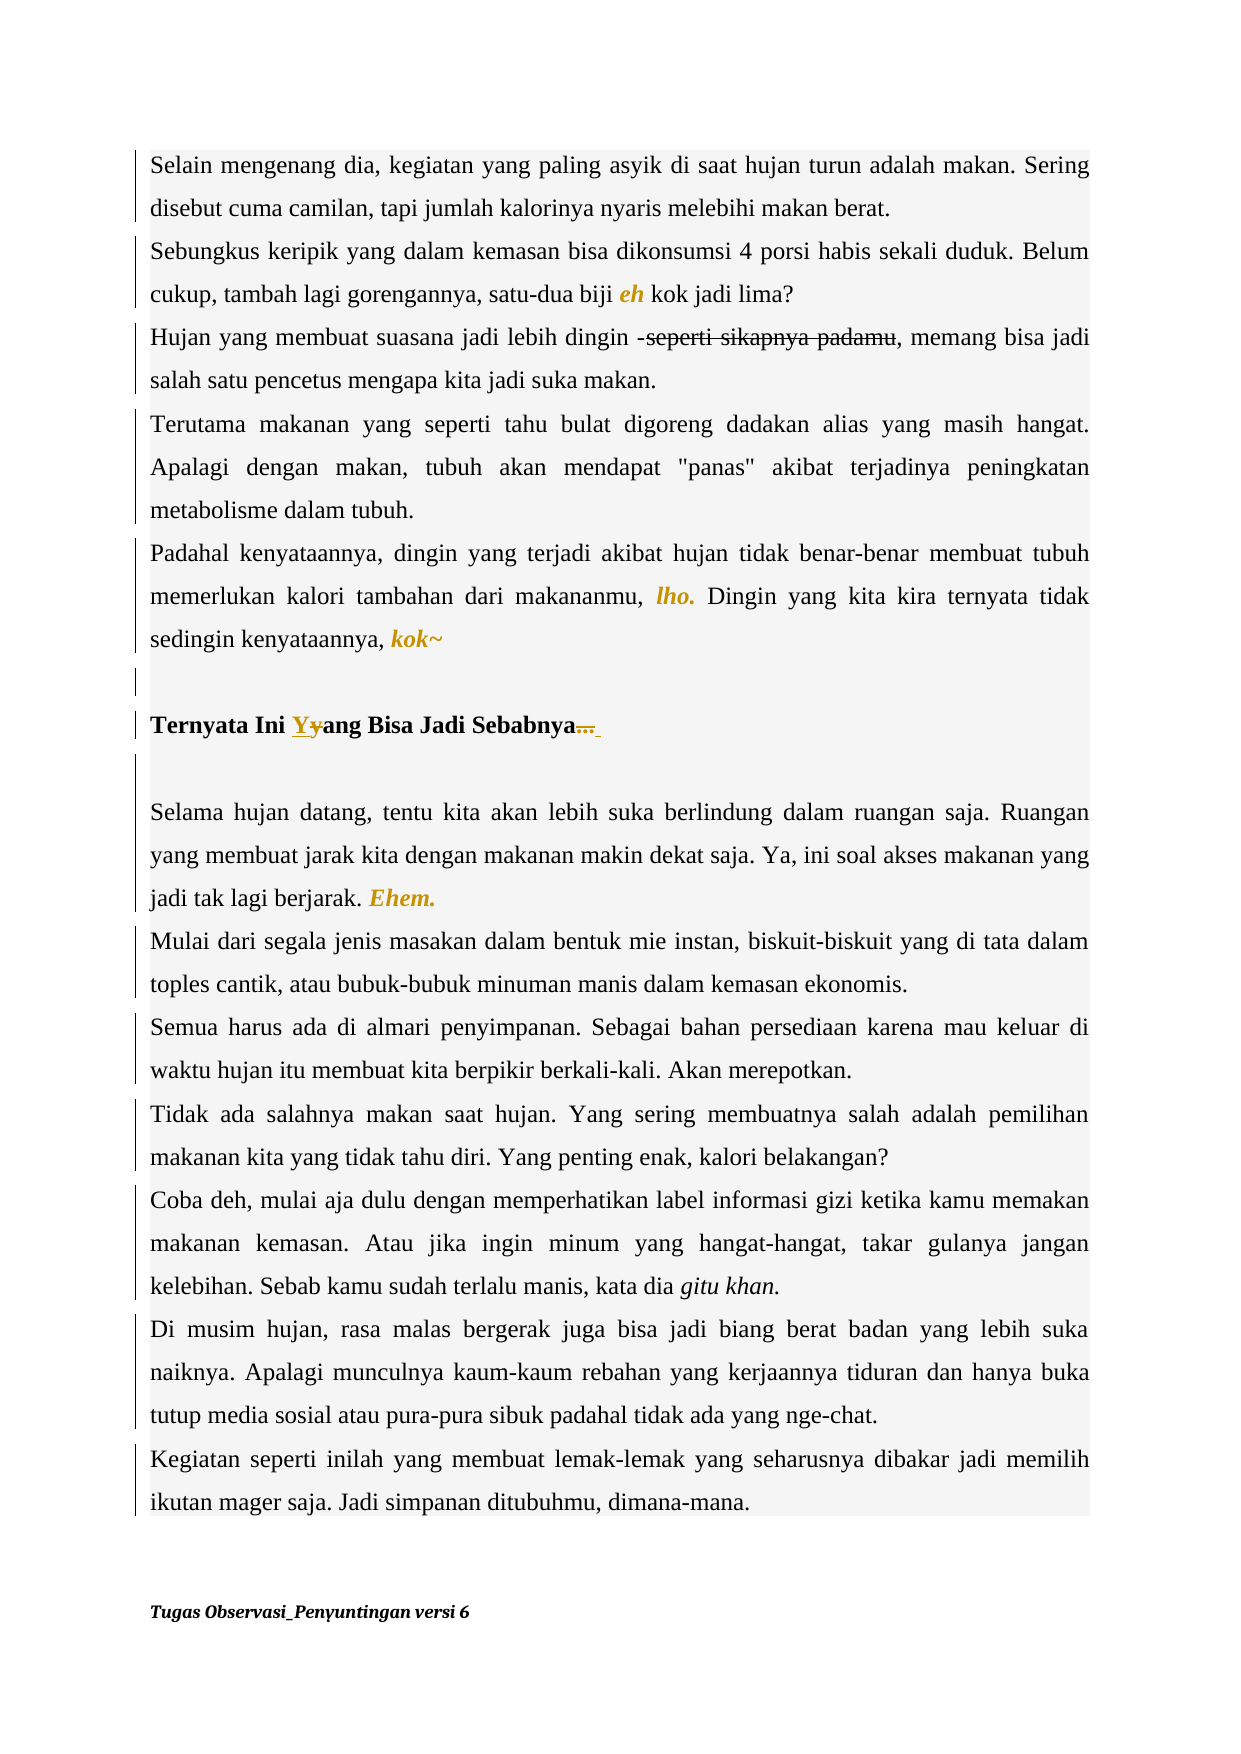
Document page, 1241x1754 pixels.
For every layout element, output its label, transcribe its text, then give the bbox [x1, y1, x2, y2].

text Mulai dari segala jenis masakan dalam bentuk mie instan, biskuit-biskuit yang di tata dalam toples cantik, atau bubuk-bubuk minuman manis dalam kemasan ekonomis. [150, 926, 1090, 998]
text Sebungkus keripik yang dalam kemasan bisa dikonsumsi 4 porsi habis sekali duduk. Belum cukup, tambah lagi gorengannya, satu-dua biji eh kok jadi lima? [150, 236, 1090, 308]
text Terutama makanan yang seperti tahu bulat digoreng dadakan alias yang masih hangat. Apalagi dengan makan, tubuh akan mendapat "panas" akibat terjadinya peningkatan metabolisme dalam tubuh. [150, 409, 1090, 524]
text Coba deh, mulai aja dulu dengan memperhatikan label informasi gizi ketika kamu memakan makanan kemasan. Atau jika ingin minum yang hangat-hangat, takar gulanya jangan kelebihan. Sebab kamu sudah terlalu manis, kata dia gitu khan. [150, 1185, 1090, 1300]
text Hujan yang membuat suasana jadi lebih dingin -seperti sikapnya padamu, memang bisa jadi salah satu pencetus mengapa kita jadi suka makan. [150, 322, 1090, 394]
text Di musim hujan, rasa malas bergerak juga bisa jadi biang berat badan yang lebih suka naiknya. Apalagi munculnya kaum-kaum rebahan yang kerjaannya tiduran dan hanya buka tutup media sosial atau pura-pura sibuk padahal tidak ada yang nge-chat. [150, 1314, 1090, 1429]
text Semua harus ada di almari penyimpanan. Sebagai bahan persediaan karena mau keluar di waktu hujan itu membuat kita berpikir berkali-kali. Akan merepotkan. [150, 1012, 1090, 1084]
text Kegiatan seperti inilah yang membuat lemak-lemak yang seharusnya dibakar jadi memilih ikutan mager saja. Jadi simpanan ditubuhmu, dimana-mana. [150, 1444, 1090, 1516]
text Selain mengenang dia, kegiatan yang paling asyik di saat hujan turun adalah makan. Sering disebut cuma camilan, tapi jumlah kalorinya nyaris melebihi makan berat. [150, 150, 1090, 222]
text Tidak ada salahnya makan saat hujan. Yang sering membuatnya salah adalah pemilihan makanan kita yang tidak tahu diri. Yang penting enak, kalori belakangan? [150, 1099, 1090, 1171]
text Ternyata Ini ang Bisa Jadi Sebabnya [150, 711, 1090, 739]
text Padahal kenyataannya, dingin yang terjadi akibat hujan tidak benar-benar membuat tubuh memerlukan kalori tambahan dari makananmu, lho. Dingin yang kita kira ternyata tidak sedingin kenyataannya, kok~ [150, 538, 1090, 653]
text Selama hujan datang, tentu kita akan lebih suka berlindung dalam ruangan saja. Ruangan yang membuat jarak kita dengan makanan makin dekat saja. Ya, ini soal akses makanan yang jadi tak lagi berjarak. Ehem. [150, 754, 1090, 912]
